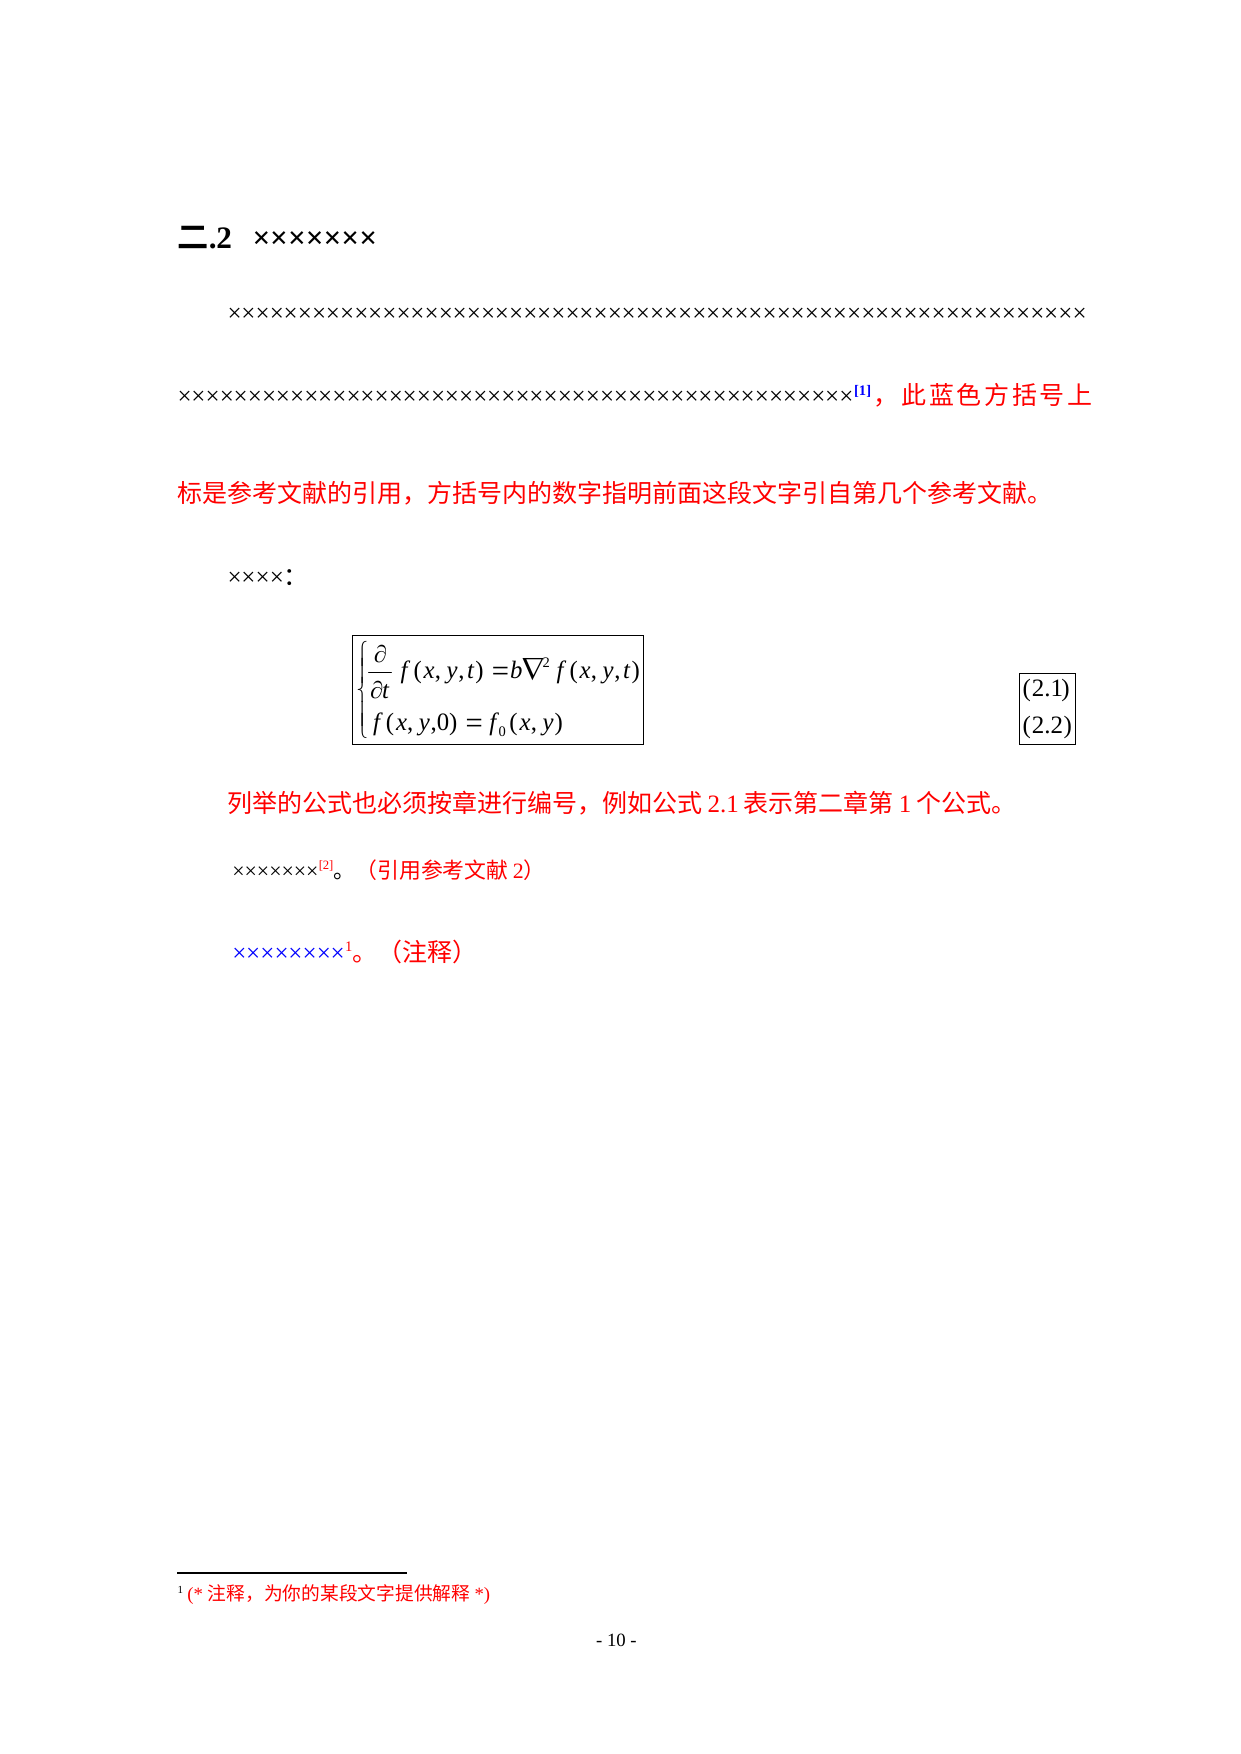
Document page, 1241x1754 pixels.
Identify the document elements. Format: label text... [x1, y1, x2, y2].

text ××××： [177, 542, 1092, 607]
text ×××××××××××××××××××××××××××××××××××××××××××××××××××××××××××××××××××××××××××××××××××××××××××××××××××××××××××××[1]，此蓝色方括号上标是参考文献的引用，方括号内的数字指明前面这段文字引自第几个参考文献。 [177, 296, 1092, 524]
text 列举的公式也必须按章进行编号，例如公式2.1表示第二章第1个公式。 [177, 769, 1092, 834]
text ××××××××。（注释） [177, 918, 1092, 983]
subtitle ××××××× [177, 204, 1092, 269]
text ×××××××[2]。（引用参考文献2） [177, 853, 1092, 885]
